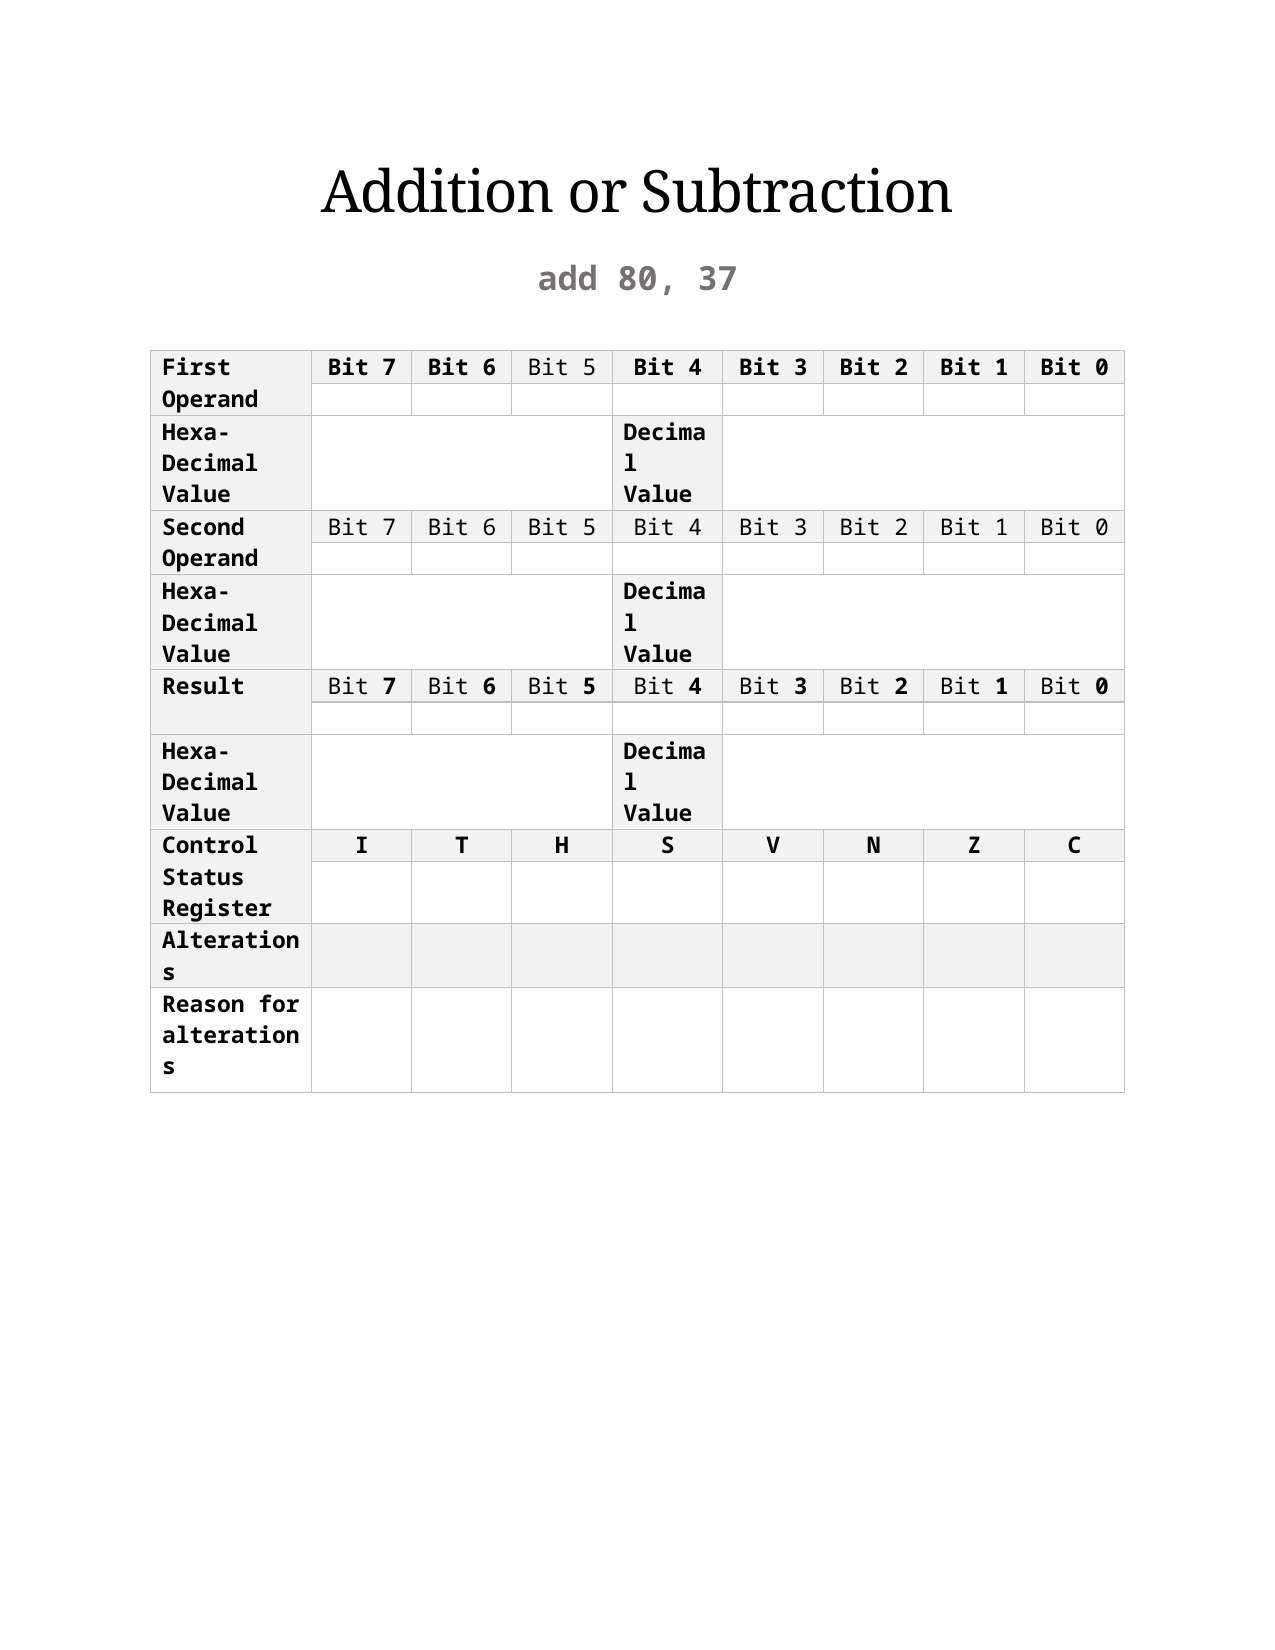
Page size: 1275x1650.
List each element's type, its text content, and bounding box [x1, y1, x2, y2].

table_cell Bit 2 [824, 670, 923, 701]
table_cell [613, 703, 722, 734]
table_cell [1025, 862, 1124, 923]
table_cell [512, 543, 612, 574]
table_cell Reason for alterations [151, 988, 311, 1092]
table_cell [412, 703, 511, 734]
table_header Bit 4 [613, 351, 722, 383]
table_cell Bit 6 [412, 670, 511, 701]
table_cell [512, 988, 612, 1092]
table_cell Bit 0 [1025, 670, 1124, 701]
table_cell Z [924, 830, 1024, 861]
table_cell [613, 862, 722, 923]
table_cell [723, 416, 1124, 510]
table_cell [924, 543, 1024, 574]
table_cell I [312, 830, 411, 861]
table_cell [312, 543, 411, 574]
table_cell Bit 5 [512, 670, 612, 701]
table_cell [924, 988, 1024, 1092]
table_cell [412, 543, 511, 574]
table_header Bit 3 [723, 351, 823, 383]
table_cell [512, 862, 612, 923]
table_cell [613, 924, 722, 987]
table_cell [924, 384, 1024, 415]
table_cell [613, 988, 722, 1092]
table_cell Alterations [151, 924, 311, 987]
table_cell [824, 543, 923, 574]
table_cell Bit 4 [613, 511, 722, 542]
table_cell [312, 862, 411, 923]
table_cell Bit 0 [1025, 511, 1124, 542]
table_cell [723, 543, 823, 574]
table_cell [723, 924, 823, 987]
table_cell Second Operand [151, 511, 311, 574]
table_cell [824, 862, 923, 923]
table_cell [312, 988, 411, 1092]
table_cell [824, 703, 923, 734]
table_cell [723, 988, 823, 1092]
table_cell Bit 7 [312, 670, 411, 701]
table_cell [1025, 384, 1124, 415]
table_cell S [613, 830, 722, 861]
table_cell Bit 4 [613, 670, 722, 701]
title Addition or Subtraction [150, 150, 1125, 229]
table_cell [613, 384, 722, 415]
table_cell [723, 735, 1124, 828]
table_cell [312, 575, 612, 669]
table_cell [1025, 703, 1124, 734]
table_header Bit 0 [1025, 351, 1124, 383]
table_cell Bit 3 [723, 511, 823, 542]
table_cell [924, 703, 1024, 734]
table_header Bit 2 [824, 351, 923, 383]
table_cell Hexa-Decimal Value [151, 735, 311, 828]
table_cell Decimal Value [613, 735, 722, 828]
subtitle add 80, 37 [150, 254, 1125, 300]
table_header Bit 7 [312, 351, 411, 383]
table_cell [613, 543, 722, 574]
table_cell [412, 384, 511, 415]
table_cell Hexa-Decimal Value [151, 416, 311, 510]
table_cell [924, 924, 1024, 987]
table_cell [1025, 988, 1124, 1092]
table_header Bit 6 [412, 351, 511, 383]
table_cell Control Status Register [151, 830, 311, 923]
table_cell [723, 384, 823, 415]
table_cell [312, 384, 411, 415]
table_cell Hexa-Decimal Value [151, 575, 311, 669]
table_cell [723, 862, 823, 923]
table_cell [412, 924, 511, 987]
table_cell [312, 735, 612, 828]
table_cell C [1025, 830, 1124, 861]
table_cell [824, 988, 923, 1092]
table_cell [1025, 924, 1124, 987]
table_cell T [412, 830, 511, 861]
table_cell Decimal Value [613, 416, 722, 510]
table_cell [824, 924, 923, 987]
table_cell Bit 1 [924, 511, 1024, 542]
table_cell Bit 7 [312, 511, 411, 542]
table_cell N [824, 830, 923, 861]
table_cell Bit 1 [924, 670, 1024, 701]
table_cell Bit 2 [824, 511, 923, 542]
table_header Bit 1 [924, 351, 1024, 383]
table_cell [723, 575, 1124, 669]
table_cell Result [151, 670, 311, 734]
table_cell [824, 384, 923, 415]
table_cell [512, 703, 612, 734]
table_cell [312, 416, 612, 510]
table_cell [723, 703, 823, 734]
table_cell [1025, 543, 1124, 574]
table_cell Bit 5 [512, 511, 612, 542]
table_cell [512, 924, 612, 987]
table_cell [412, 988, 511, 1092]
table_cell [512, 384, 612, 415]
table_cell V [723, 830, 823, 861]
table_cell Bit 3 [723, 670, 823, 701]
table_cell [924, 862, 1024, 923]
table_cell [412, 862, 511, 923]
table_cell H [512, 830, 612, 861]
table_cell Bit 6 [412, 511, 511, 542]
table_cell Decimal Value [613, 575, 722, 669]
table_cell [312, 924, 411, 987]
table_header Bit 5 [512, 351, 612, 383]
table_cell [312, 703, 411, 734]
table_header First Operand [151, 351, 311, 415]
